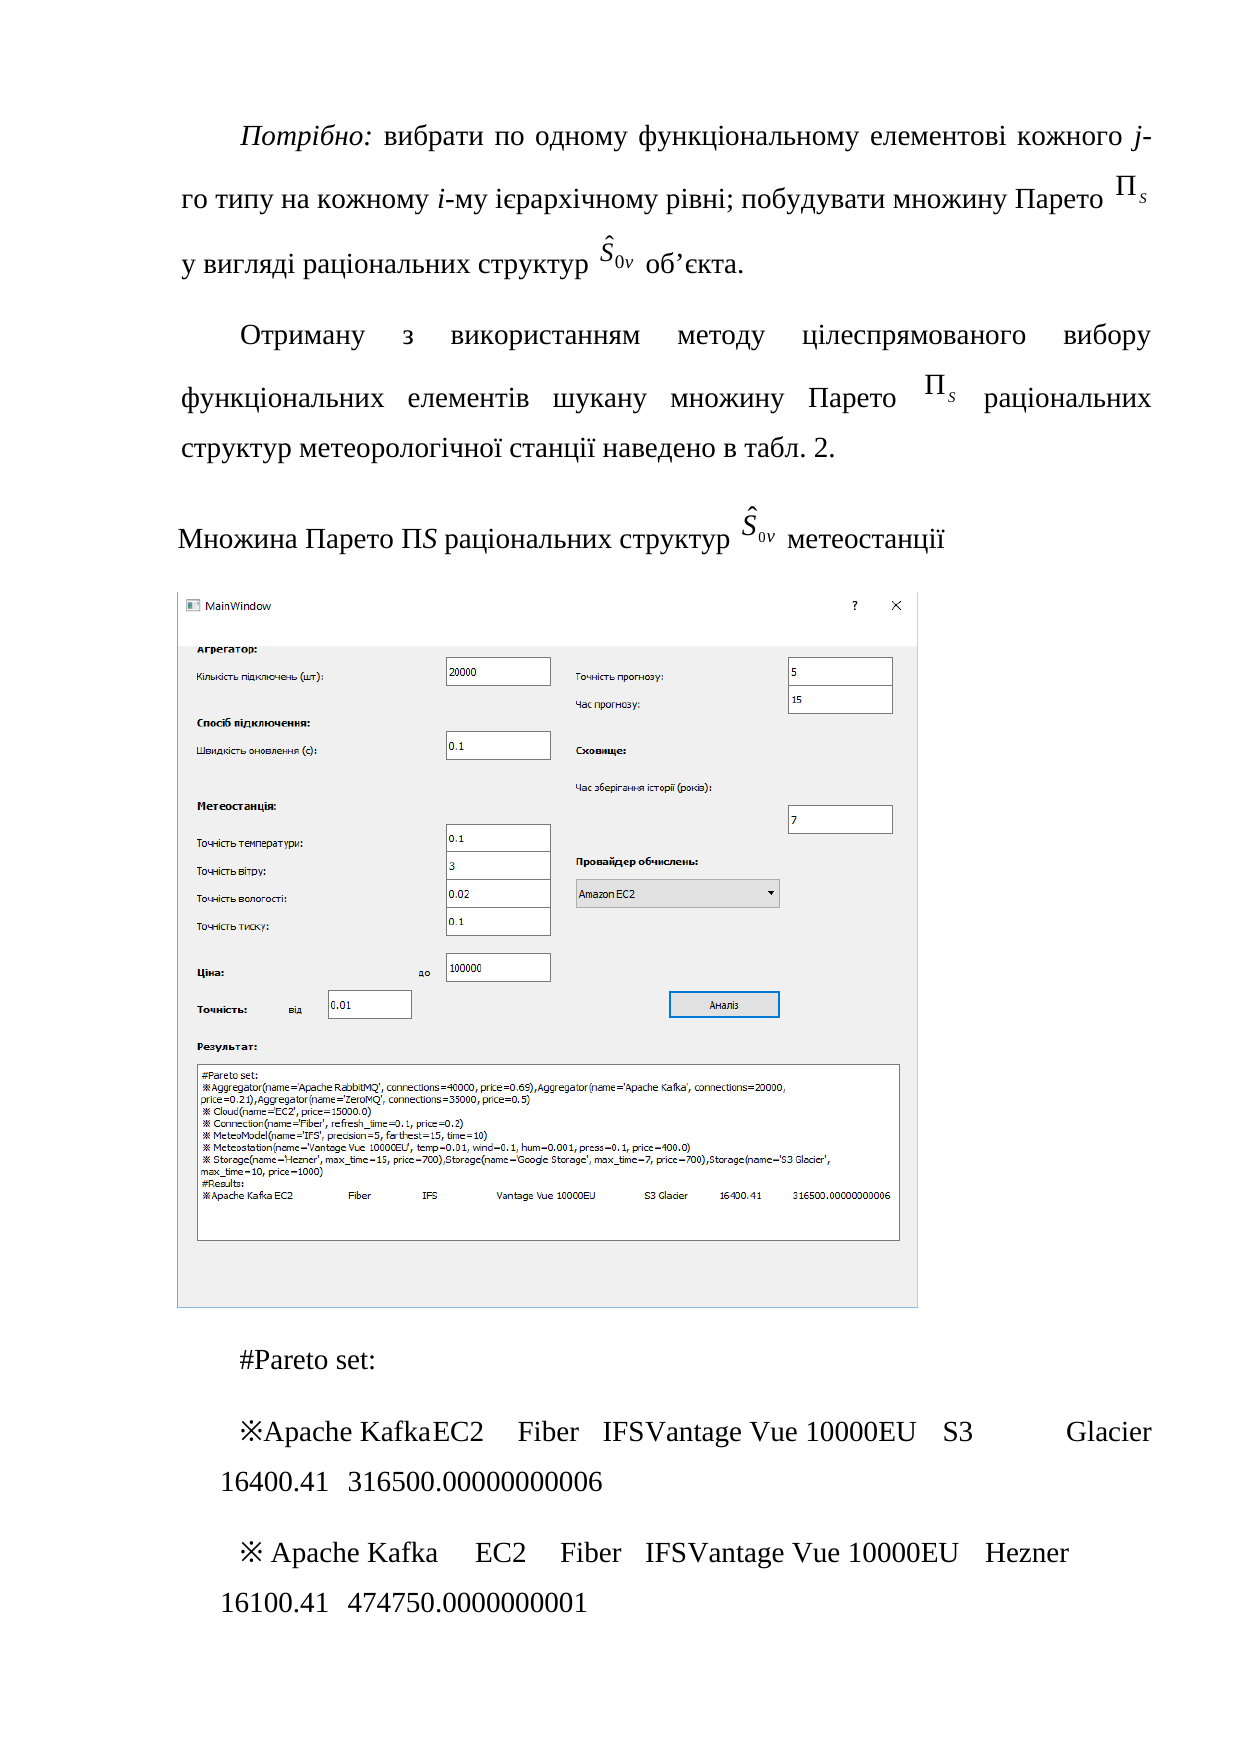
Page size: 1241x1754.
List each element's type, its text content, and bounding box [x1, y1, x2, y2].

text #Pareto set: [180, 1342, 1152, 1376]
text Множина Парето ПS раціональних структур метеостанції [177, 501, 1152, 554]
text ※ Apache Kafka EC2 Fiber IFS Vantage Vue 10000EU Hezner 16100.41 474750.0000000001 [180, 1535, 1152, 1619]
text Потрібно: вибрати по одному функціональному елементові кожного j-го типу на кожному i-му ієрархічному рівні; побудувати множину Парето у вигляді раціональних структур об’єкта. [181, 118, 1152, 279]
picture [177, 592, 918, 1308]
text ※Apache Kafka EC2 Fiber IFS Vantage Vue 10000EU S3 Glacier 16400.41 316500.00000000006 [180, 1414, 1152, 1497]
text Отриману з використанням методу цілеспрямованого вибору функціональних елементів шукану множину Парето раціональних структур метеорологічної станції наведено в табл. 2. [181, 317, 1152, 464]
